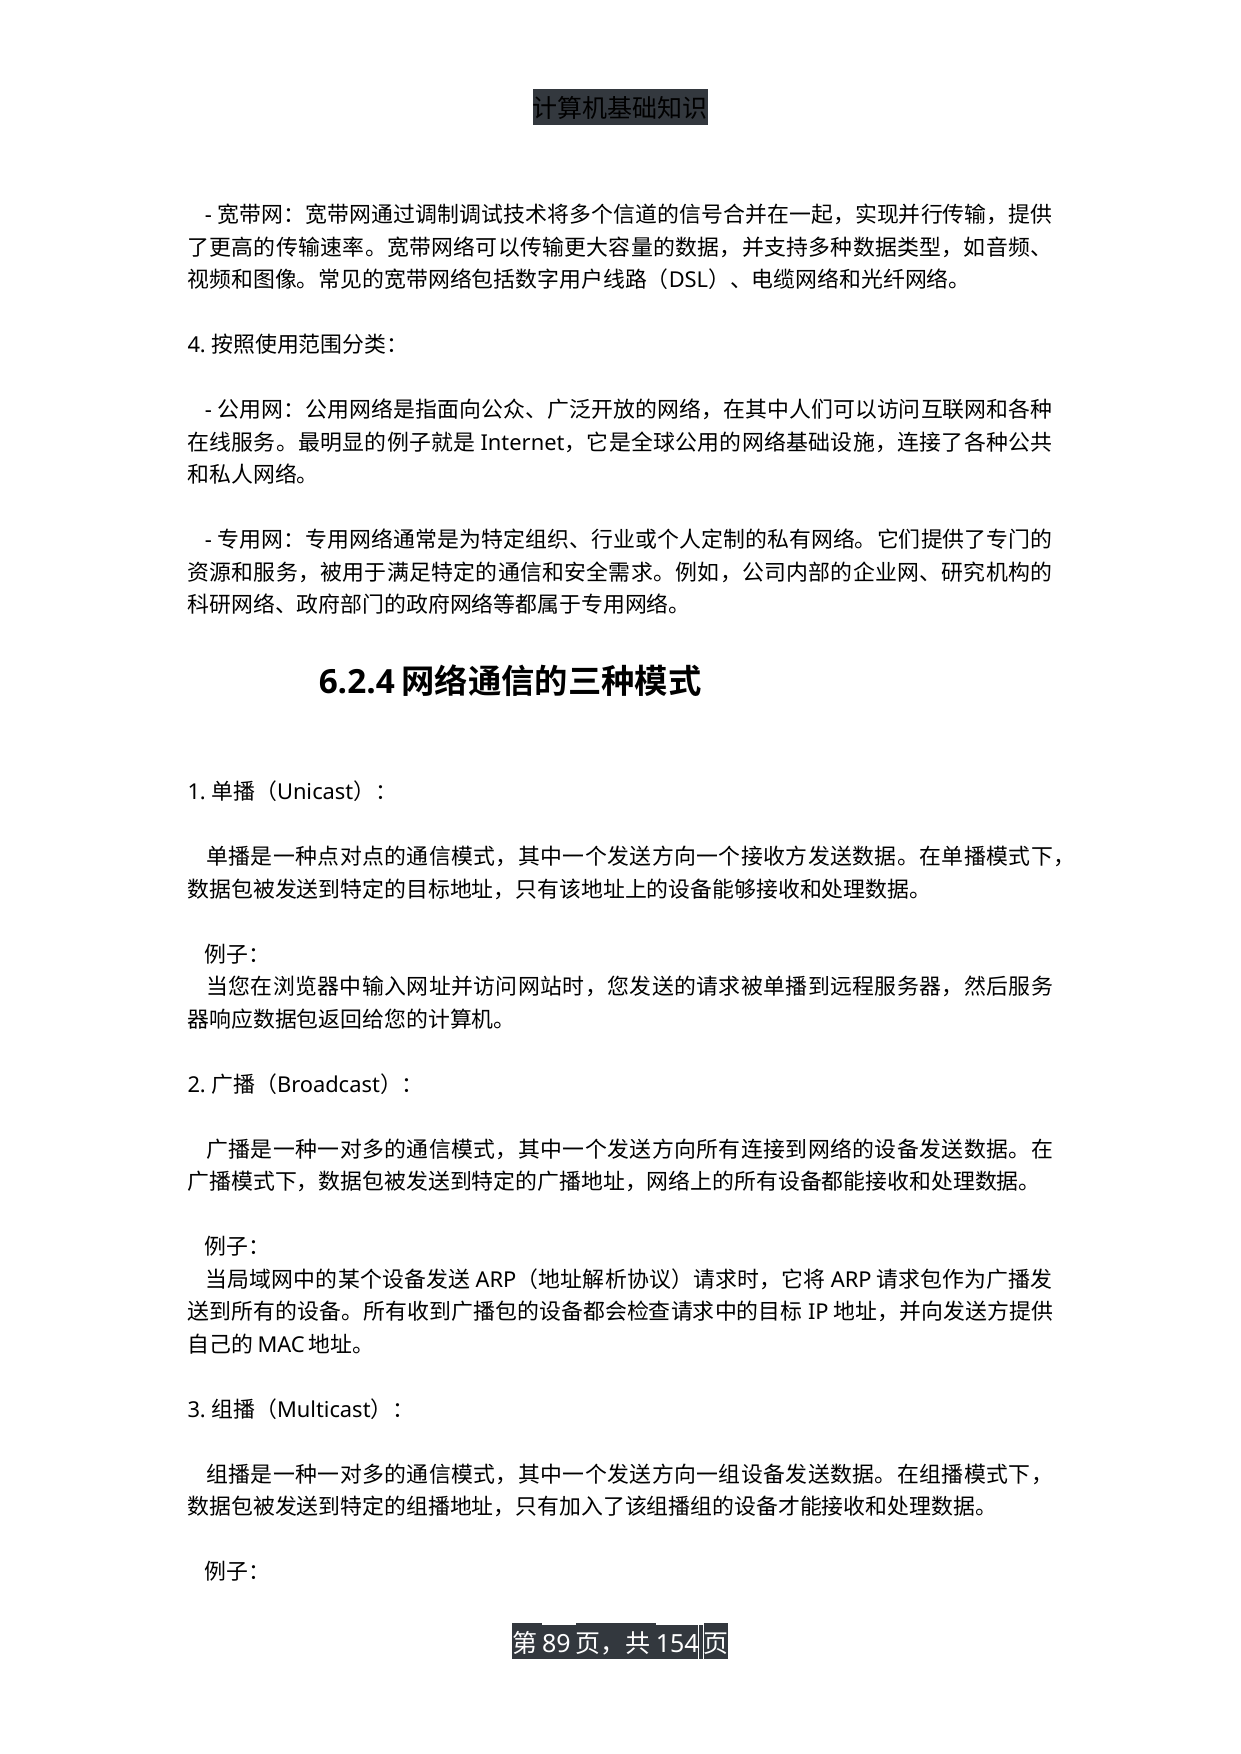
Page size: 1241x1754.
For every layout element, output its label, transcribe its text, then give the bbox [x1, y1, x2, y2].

text 单播是一种点对点的通信模式，其中一个发送方向一个接收方发送数据。在单播模式下，数据包被发送到特定的目标地址，只有该地址上的设备能够接收和处理数据。 [187, 839, 1053, 904]
text 广播是一种一对多的通信模式，其中一个发送方向所有连接到网络的设备发送数据。在广播模式下，数据包被发送到特定的广播地址，网络上的所有设备都能接收和处理数据。 [187, 1131, 1053, 1196]
text - 宽带网：宽带网通过调制调试技术将多个信道的信号合并在一起，实现并行传输，提供了更高的传输速率。宽带网络可以传输更大容量的数据，并支持多种数据类型，如音频、视频和图像。常见的宽带网络包括数字用户线路（DSL）、电缆网络和光纤网络。 [187, 197, 1053, 294]
text 当您在浏览器中输入网址并访问网站时，您发送的请求被单播到远程服务器，然后服务器响应数据包返回给您的计算机。 [187, 969, 1053, 1034]
text 例子： [187, 1554, 1053, 1586]
text - 专用网：专用网络通常是为特定组织、行业或个人定制的私有网络。它们提供了专门的资源和服务，被用于满足特定的通信和安全需求。例如，公司内部的企业网、研究机构的科研网络、政府部门的政府网络等都属于专用网络。 [187, 522, 1053, 619]
text - 公用网：公用网络是指面向公众、广泛开放的网络，在其中人们可以访问互联网和各种在线服务。最明显的例子就是Internet，它是全球公用的网络基础设施，连接了各种公共和私人网络。 [187, 392, 1053, 489]
text 当局域网中的某个设备发送ARP（地址解析协议）请求时，它将ARP请求包作为广播发送到所有的设备。所有收到广播包的设备都会检查请求中的目标IP地址，并向发送方提供自己的MAC地址。 [187, 1261, 1053, 1359]
text 例子： [187, 936, 1053, 969]
text 组播是一种一对多的通信模式，其中一个发送方向一组设备发送数据。在组播模式下，数据包被发送到特定的组播地址，只有加入了该组播组的设备才能接收和处理数据。 [187, 1456, 1053, 1521]
text 1. 单播（Unicast）： [187, 774, 1053, 806]
text 2. 广播（Broadcast）： [187, 1066, 1053, 1099]
subtitle 6.2.4网络通信的三种模式 [187, 646, 1053, 711]
text 3. 组播（Multicast）： [187, 1391, 1053, 1424]
text 例子： [187, 1229, 1053, 1261]
text 4. 按照使用范围分类： [187, 327, 1053, 359]
